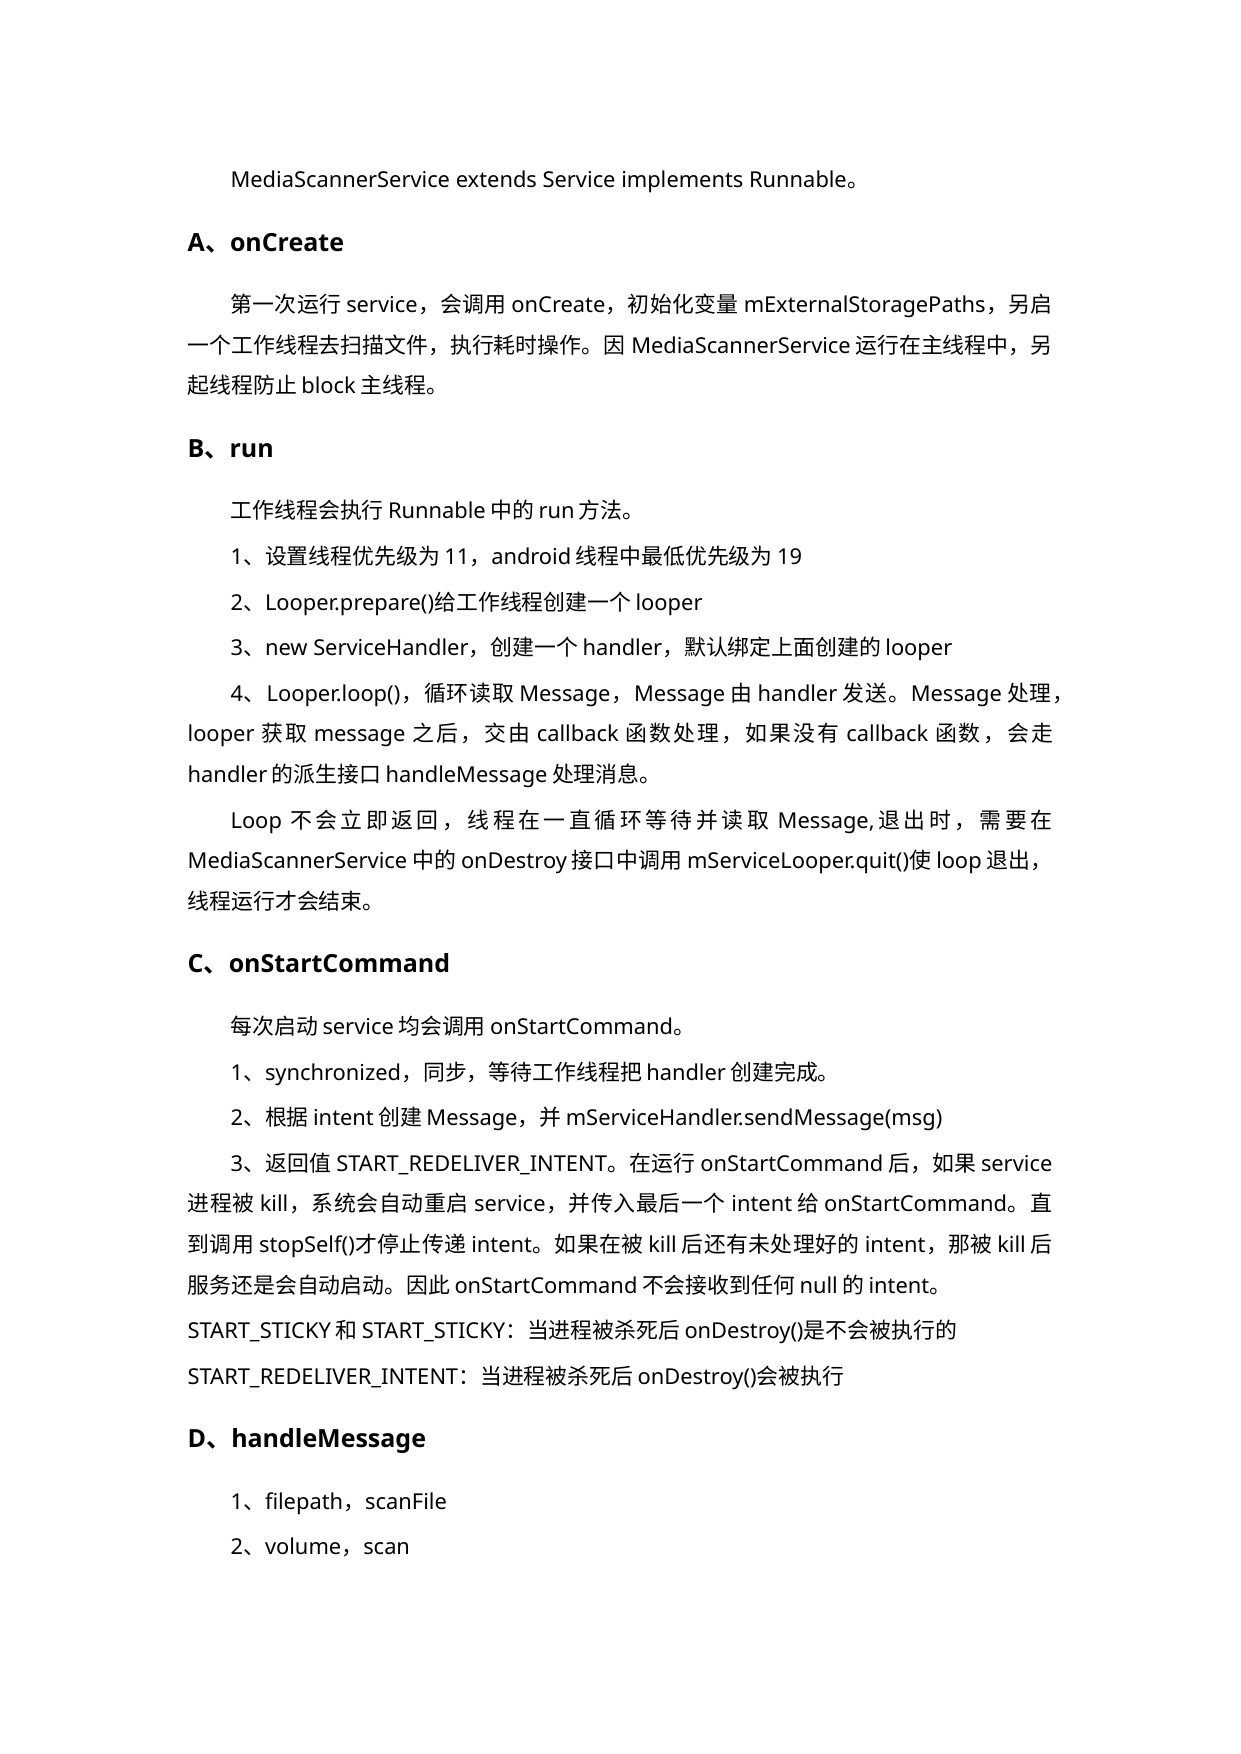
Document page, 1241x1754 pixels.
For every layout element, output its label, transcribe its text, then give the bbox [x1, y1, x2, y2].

text MediaScannerService extends Service implements Runnable。 [187, 162, 1053, 194]
text 2、根据intent创建Message，并mServiceHandler.sendMessage(msg) [187, 1100, 1053, 1132]
text 第一次运行service，会调用onCreate，初始化变量mExternalStoragePaths，另启一个工作线程去扫描文件，执行耗时操作。因MediaScannerService运行在主线程中，另起线程防止block主线程。 [187, 287, 1053, 401]
text START_REDELIVER_INTENT：当进程被杀死后onDestroy()会被执行 [187, 1358, 1053, 1391]
text C、onStartCommand [187, 929, 1053, 994]
text 1、synchronized，同步，等待工作线程把handler创建完成。 [187, 1054, 1053, 1087]
text A、onCreate [187, 208, 1053, 273]
text 3、返回值START_REDELIVER_INTENT。在运行onStartCommand后，如果service进程被kill，系统会自动重启service，并传入最后一个intent给onStartCommand。直到调用stopSelf()才停止传递intent。如果在被kill后还有未处理好的intent，那被kill后服务还是会自动启动。因此onStartCommand不会接收到任何null的intent。 [187, 1145, 1053, 1300]
text B、run [187, 414, 1053, 479]
text 1、filepath，scanFile [187, 1483, 1053, 1516]
text 4、Looper.loop()，循环读取Message，Message由handler发送。Message处理，looper获取message之后，交由callback函数处理，如果没有callback函数，会走handler的派生接口handleMessage处理消息。 [187, 676, 1053, 789]
text D、handleMessage [187, 1404, 1053, 1469]
text 2、volume，scan [187, 1529, 1053, 1562]
text 每次启动service均会调用onStartCommand。 [187, 1008, 1053, 1041]
text Loop不会立即返回，线程在一直循环等待并读取Message,退出时，需要在MediaScannerService中的onDestroy接口中调用mServiceLooper.quit()使loop退出，线程运行才会结束。 [187, 802, 1053, 916]
text 1、设置线程优先级为11，android线程中最低优先级为19 [187, 539, 1053, 571]
text 2、Looper.prepare()给工作线程创建一个looper [187, 584, 1053, 617]
text 工作线程会执行Runnable中的run方法。 [187, 493, 1053, 526]
text 3、new ServiceHandler，创建一个handler，默认绑定上面创建的looper [187, 630, 1053, 662]
text START_STICKY和START_STICKY：当进程被杀死后onDestroy()是不会被执行的 [187, 1313, 1053, 1345]
